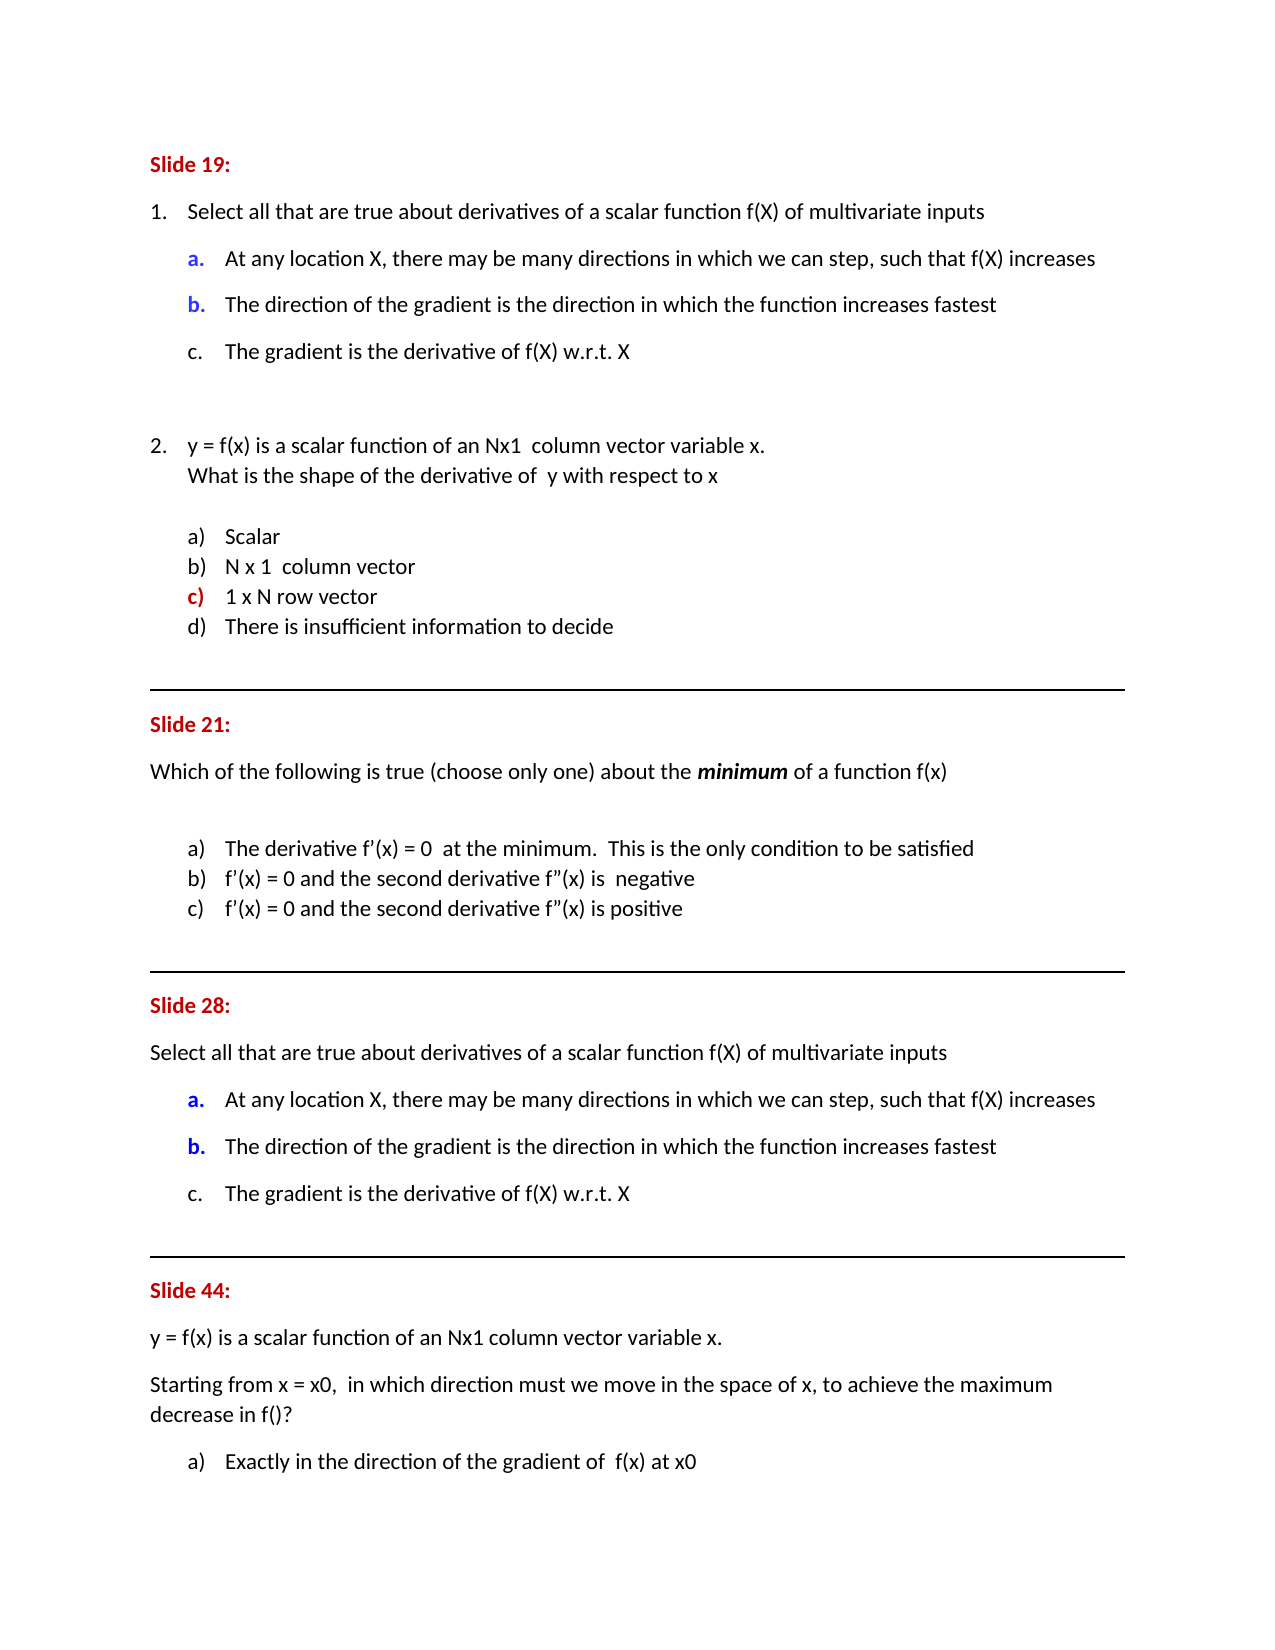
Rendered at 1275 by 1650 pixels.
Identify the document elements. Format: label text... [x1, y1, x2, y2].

list The derivative f’(x) = 0 at the minimum. This is the only condition to be satisfied [187, 834, 1125, 862]
text Starting from x = x0, in which direction must we move in the space of x, to achieve the maximum decrease in f()? [150, 1370, 1125, 1428]
list N x 1 column vector [187, 552, 1125, 580]
list At any location X, there may be many directions in which we can step, such that f(X) increases [187, 244, 1125, 272]
text y = f(x) is a scalar function of an Nx1 column vector variable x. [150, 1323, 1125, 1351]
list The gradient is the derivative of f(X) w.r.t. X [187, 337, 1125, 366]
text Select all that are true about derivatives of a scalar function f(X) of multivariate inputs [150, 1038, 1125, 1067]
list Scalar [187, 522, 1125, 550]
list f’(x) = 0 and the second derivative f”(x) is negative [187, 864, 1125, 892]
text Slide 19: [150, 150, 1125, 178]
list At any location X, there may be many directions in which we can step, such that f(X) increases [187, 1085, 1125, 1113]
list y = f(x) is a scalar function of an Nx1 column vector variable x. [150, 431, 1125, 459]
list Select all that are true about derivatives of a scalar function f(X) of multivariate inputs [150, 197, 1125, 225]
list 1 x N row vector [187, 582, 1125, 610]
text Slide 28: [150, 992, 1125, 1020]
text Slide 44: [150, 1277, 1125, 1304]
list The gradient is the derivative of f(X) w.r.t. X [187, 1179, 1125, 1207]
list What is the shape of the derivative of y with respect to x [187, 461, 1125, 489]
text Slide 21: [150, 710, 1125, 738]
list The direction of the gradient is the direction in which the function increases fastest [187, 291, 1125, 319]
list f’(x) = 0 and the second derivative f”(x) is positive [187, 894, 1125, 922]
list The direction of the gradient is the direction in which the function increases fastest [187, 1132, 1125, 1160]
list Exactly in the direction of the gradient of f(x) at x0 [187, 1447, 1125, 1475]
text Which of the following is true (choose only one) about the minimum of a function f(x) [150, 757, 1125, 785]
list There is insufficient information to decide [187, 612, 1125, 641]
